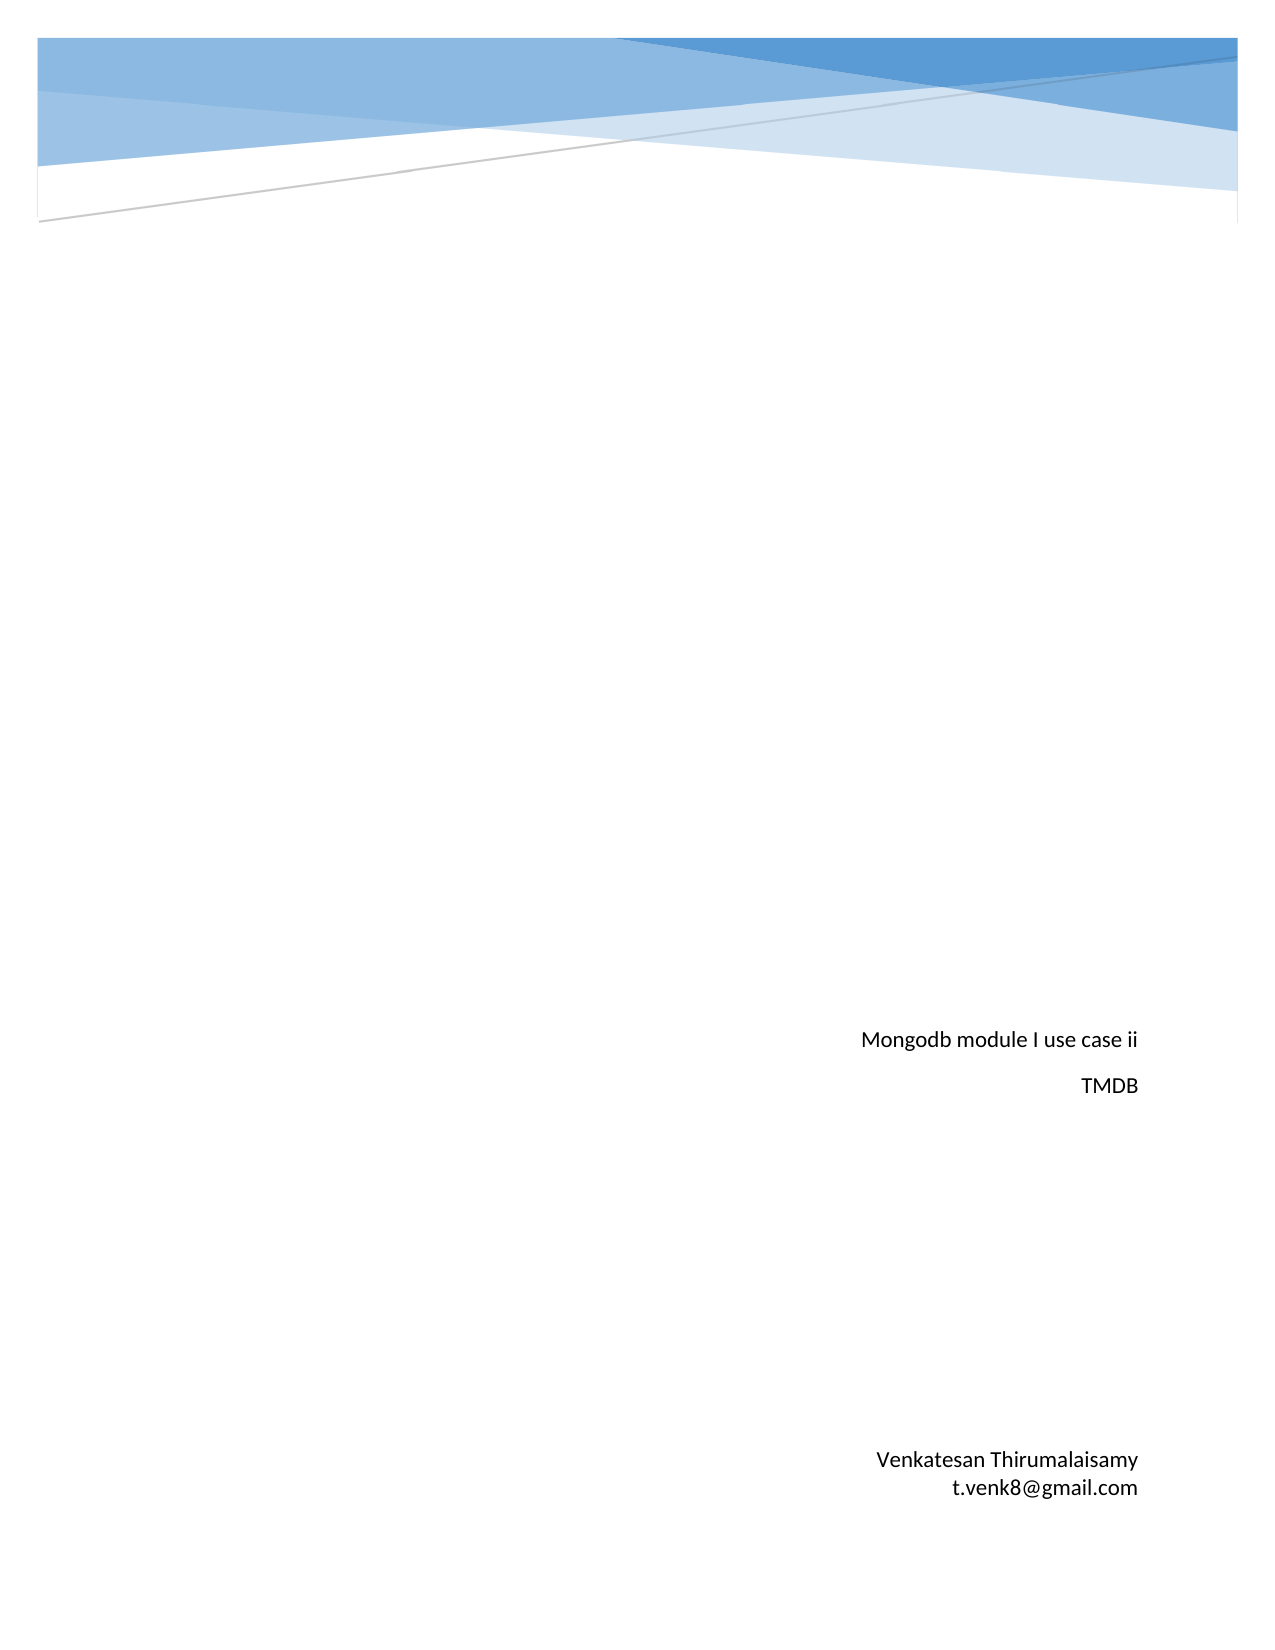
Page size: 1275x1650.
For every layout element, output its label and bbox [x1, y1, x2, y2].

picture [37, 37, 1238, 238]
